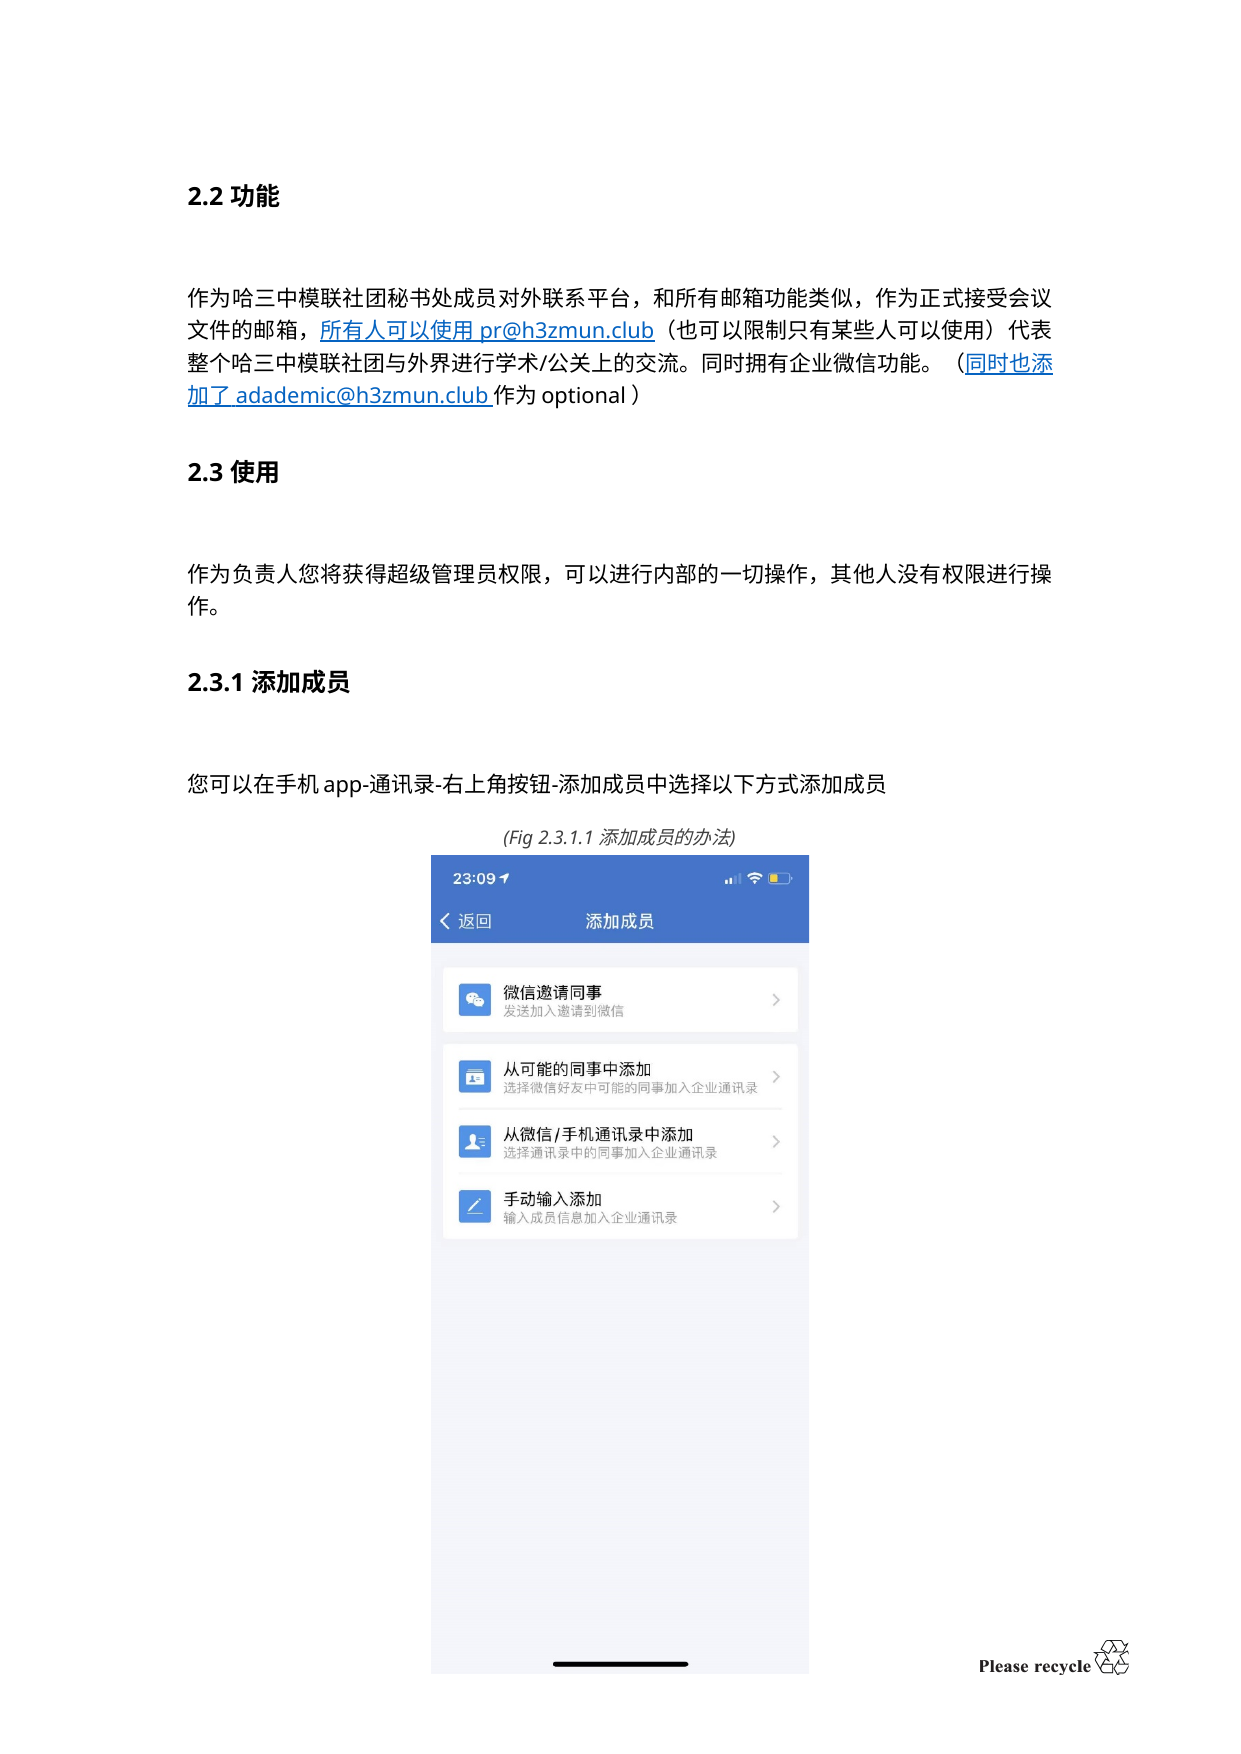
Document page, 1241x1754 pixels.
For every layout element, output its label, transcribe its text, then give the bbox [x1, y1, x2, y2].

subtitle 2.3 使用 [187, 438, 1053, 503]
text 您可以在手机app-通讯录-右上角按钮-添加成员中选择以下方式添加成员 [187, 767, 1053, 799]
text (Fig 2.3.1.1 添加成员的办法) [277, 820, 963, 853]
subtitle 2.2 功能 [187, 162, 1053, 227]
picture [431, 855, 810, 1674]
text 作为负责人您将获得超级管理员权限，可以进行内部的一切操作，其他人没有权限进行操作。 [187, 556, 1053, 621]
text 作为哈三中模联社团秘书处成员对外联系平台，和所有邮箱功能类似，作为正式接受会议文件的邮箱，所有人可以使用pr@h3zmun.club（也可以限制只有某些人可以使用）代表整个哈三中模联社团与外界进行学术/公关上的交流。同时拥有企业微信功能。（同时也添加了adademic@h3zmun.club作为optional ） [187, 281, 1053, 411]
subtitle 2.3.1 添加成员 [187, 648, 1053, 713]
picture [978, 1640, 1129, 1675]
